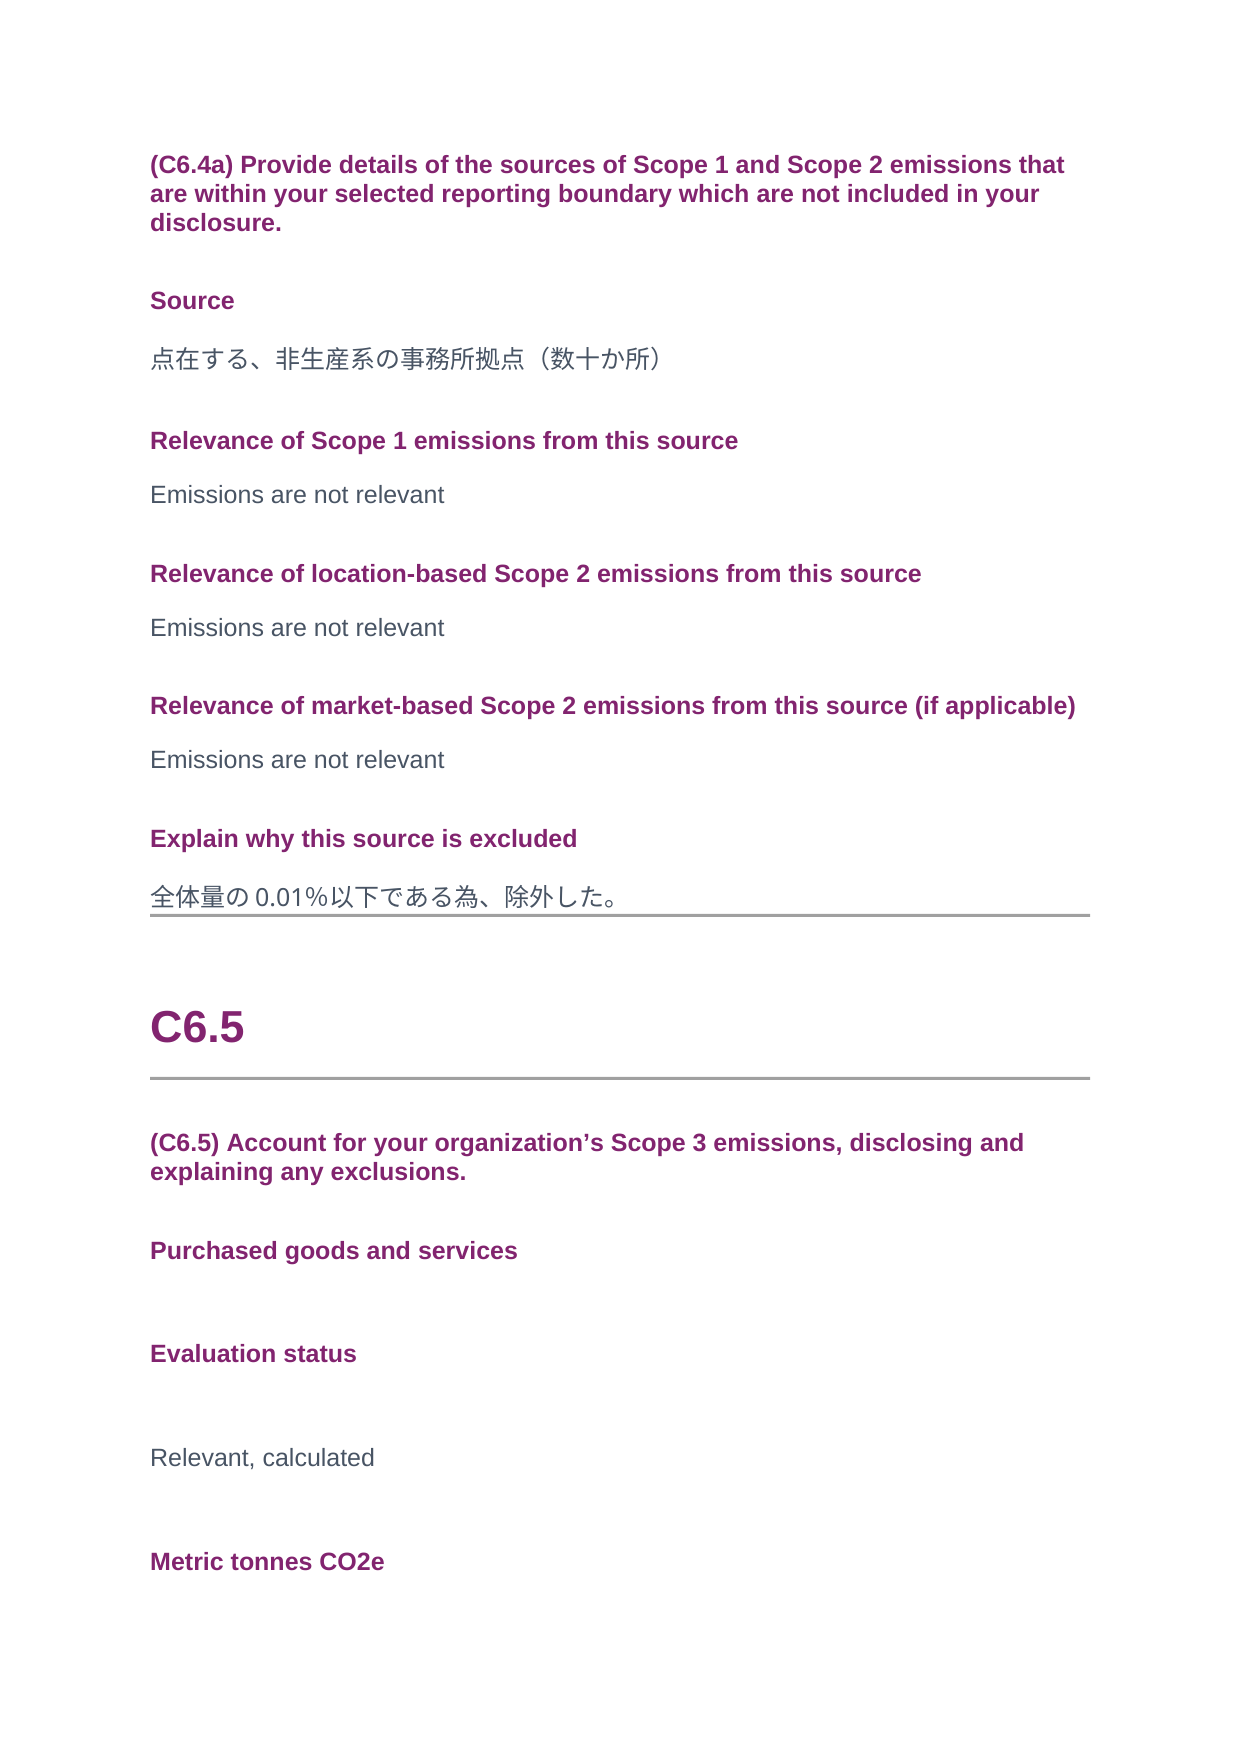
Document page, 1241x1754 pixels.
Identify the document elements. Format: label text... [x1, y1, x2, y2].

text Relevant, calculated [150, 1443, 1090, 1472]
text Emissions are not relevant [150, 612, 1090, 641]
subtitle Source [150, 286, 1090, 315]
text 点在する、非生産系の事務所拠点（数十か所） [150, 340, 1090, 376]
subtitle Relevance of Scope 1 emissions from this source [150, 426, 1090, 455]
subtitle C6.5 [150, 944, 1090, 1052]
text 全体量の0.01％以下である為、除外した。 [150, 877, 1090, 913]
subtitle Metric tonnes CO2e [150, 1547, 1090, 1576]
text Emissions are not relevant [150, 480, 1090, 509]
subtitle (C6.4a) Provide details of the sources of Scope 1 and Scope 2 emissions that are within your selected reporting boundary which are not included in your disclosure. [150, 150, 1090, 236]
text Emissions are not relevant [150, 745, 1090, 774]
subtitle Relevance of market-based Scope 2 emissions from this source (if applicable) [150, 691, 1090, 720]
subtitle Explain why this source is excluded [150, 824, 1090, 852]
subtitle (C6.5) Account for your organization’s Scope 3 emissions, disclosing and explaining any exclusions. [150, 1128, 1090, 1186]
subtitle Purchased goods and services [150, 1236, 1090, 1264]
subtitle Evaluation status [150, 1339, 1090, 1368]
subtitle Relevance of location-based Scope 2 emissions from this source [150, 559, 1090, 587]
